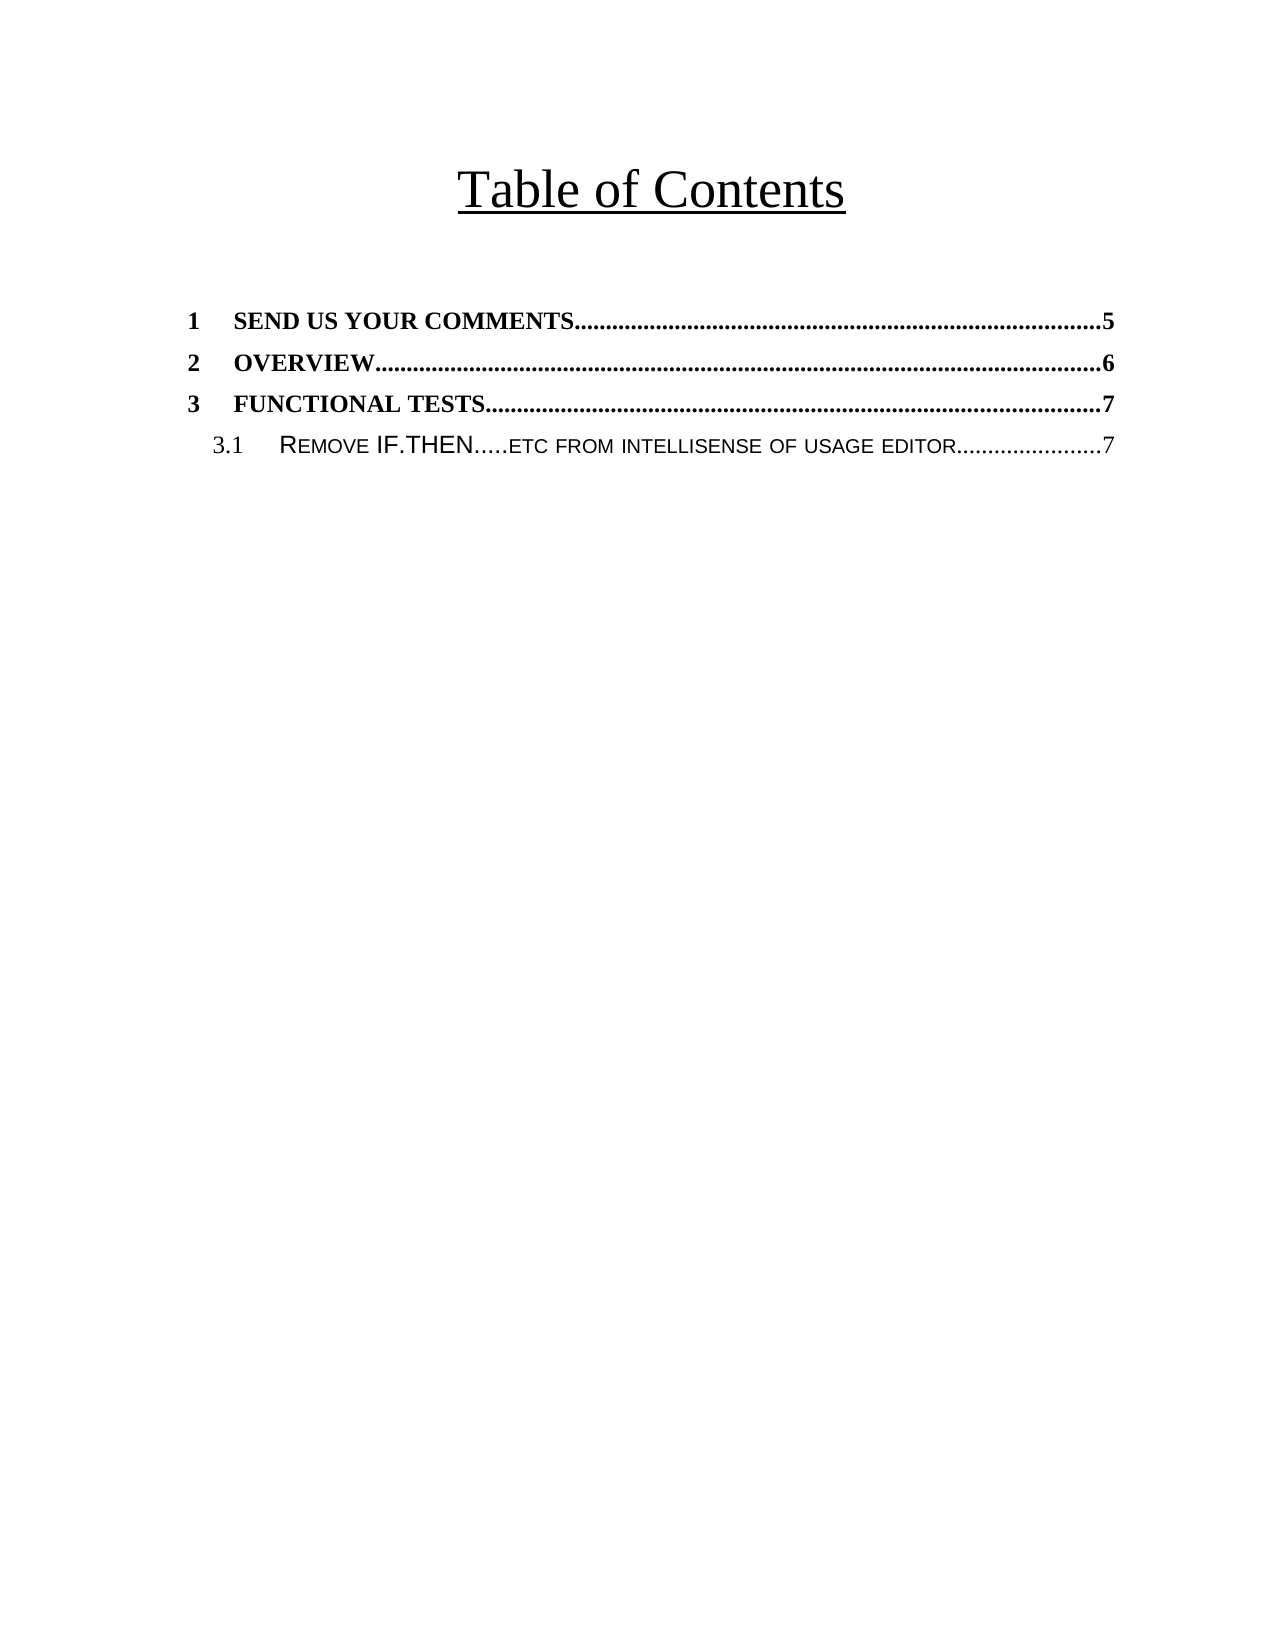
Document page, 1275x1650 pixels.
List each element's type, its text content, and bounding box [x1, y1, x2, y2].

text Table of Contents [187, 157, 1116, 219]
text 3.1 Remove IF.THEN.....etc from intellisense of usage editor 7 [212, 430, 1116, 459]
text 2 Overview 6 [187, 348, 1116, 376]
text 3 Functional Tests 7 [187, 389, 1116, 418]
text 1 Send Us Your Comments 5 [187, 306, 1116, 335]
